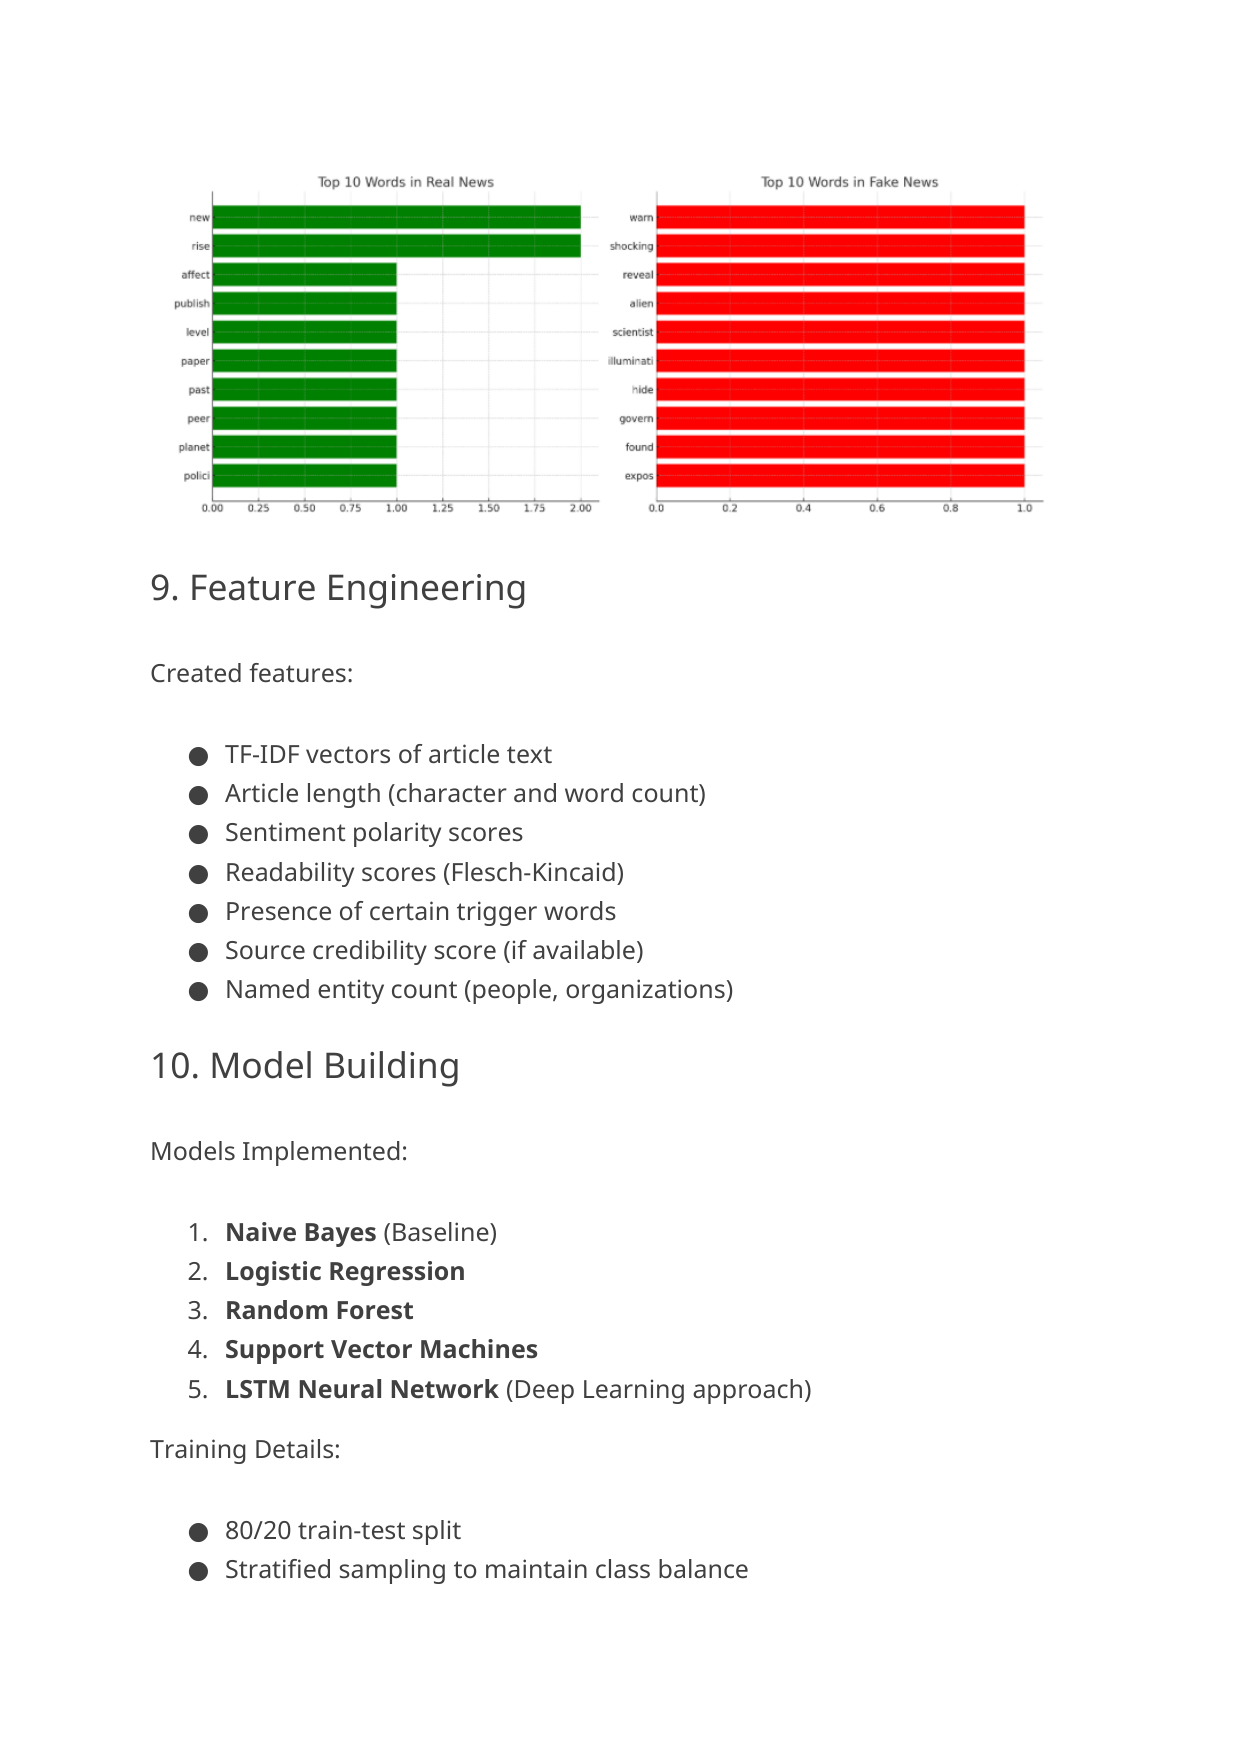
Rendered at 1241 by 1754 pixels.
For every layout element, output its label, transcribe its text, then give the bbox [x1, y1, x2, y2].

subtitle 9. Feature Engineering [150, 562, 1090, 610]
text Training Details: [150, 1431, 1090, 1465]
list Readability scores (Flesch-Kincaid) [187, 854, 1090, 888]
list Source credibility score (if available) [187, 933, 1090, 967]
list Stratified sampling to maintain class balance [187, 1552, 1090, 1586]
list Article length (character and word count) [187, 776, 1090, 810]
list Logistic Regression [187, 1254, 1090, 1288]
list Naive Bayes (Baseline) [187, 1215, 1090, 1249]
picture [150, 150, 1091, 530]
subtitle 10. Model Building [150, 1040, 1090, 1088]
list Random Forest [187, 1293, 1090, 1327]
text Models Implemented: [150, 1133, 1090, 1167]
list 80/20 train-test split [187, 1513, 1090, 1547]
list Support Vector Machines [187, 1332, 1090, 1366]
list Named entity count (people, organizations) [187, 972, 1090, 1006]
list Presence of certain trigger words [187, 893, 1090, 927]
list TF-IDF vectors of article text [187, 737, 1090, 771]
list LSTM Neural Network (Deep Learning approach) [187, 1371, 1090, 1405]
text Created features: [150, 655, 1090, 689]
list Sentiment polarity scores [187, 815, 1090, 849]
